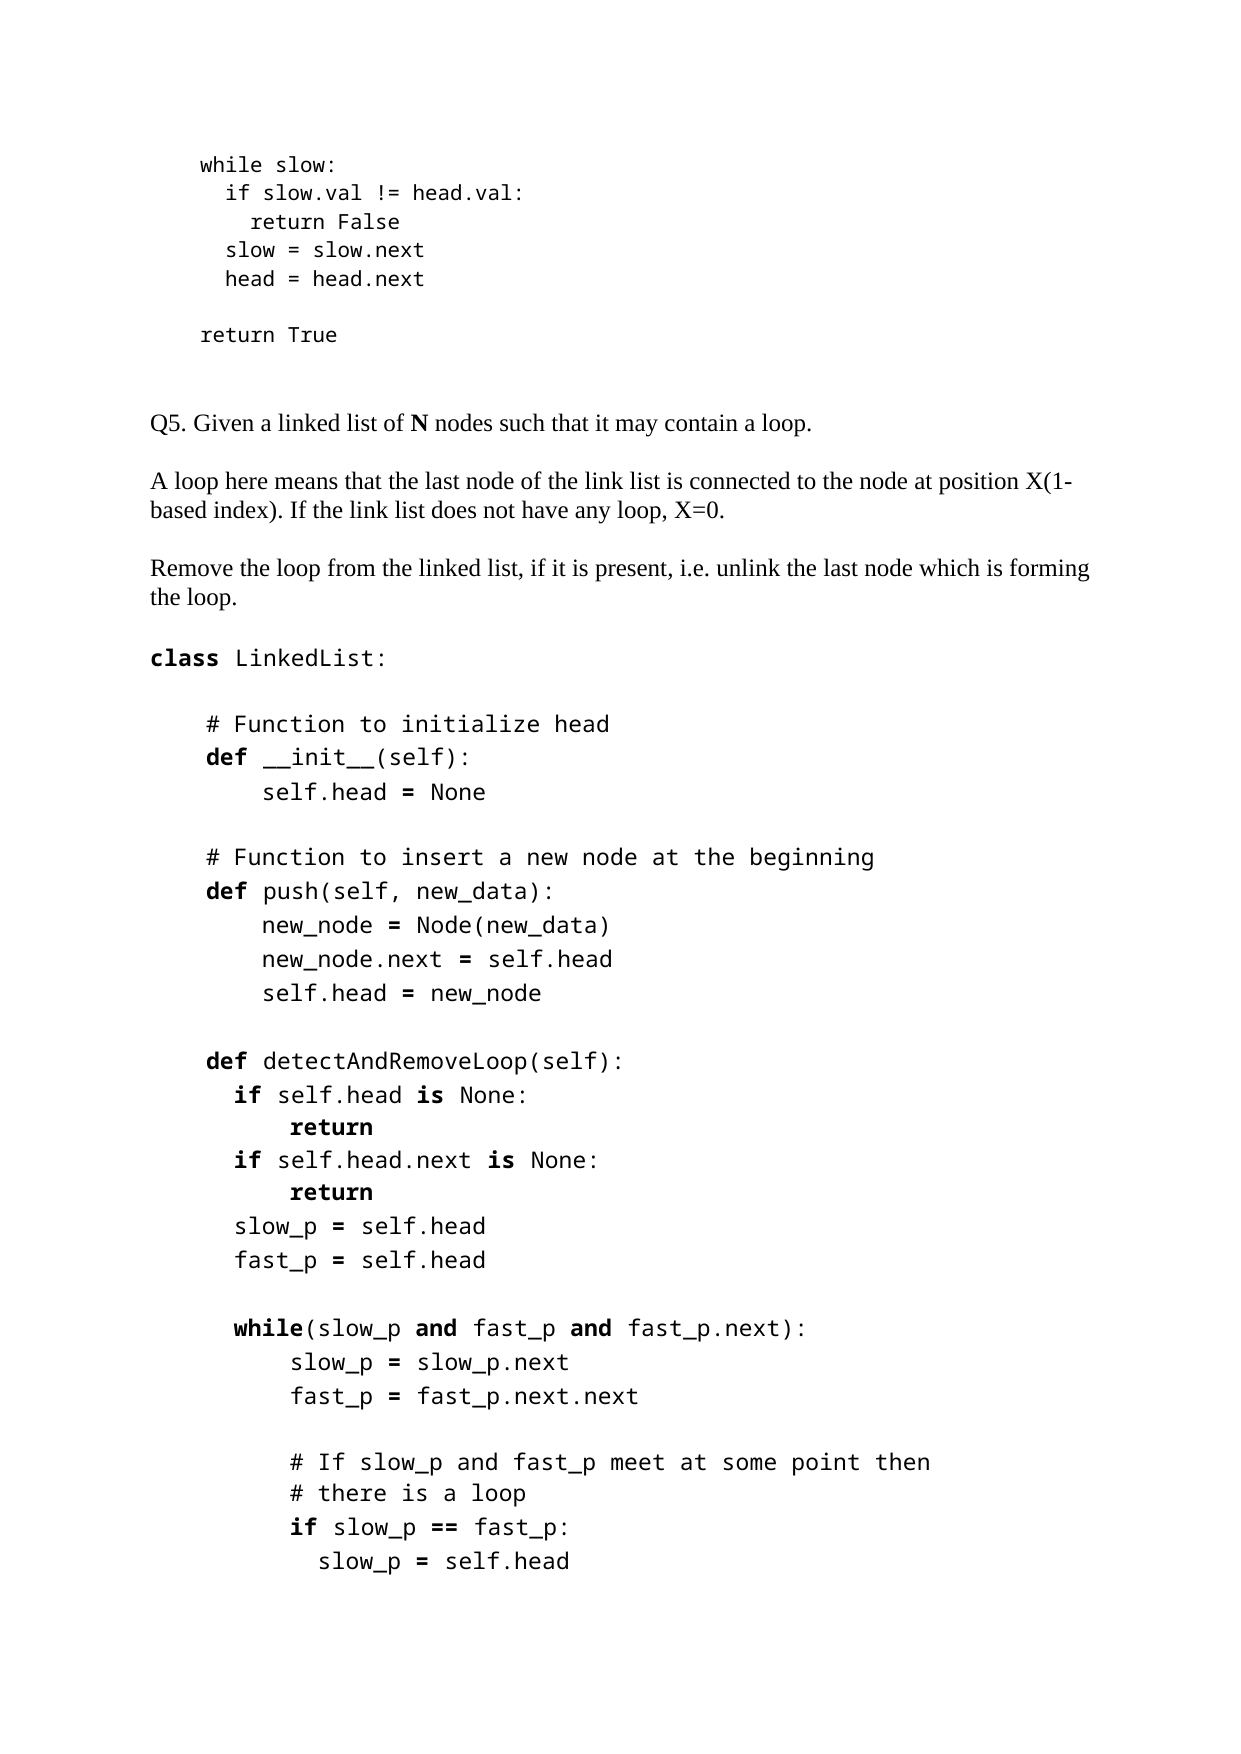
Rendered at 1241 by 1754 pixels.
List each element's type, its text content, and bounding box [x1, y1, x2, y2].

text if slow.val != head.val: [150, 178, 1090, 207]
text slow_p = self.head [150, 1207, 1090, 1242]
text def detectAndRemoveLoop(self): [150, 1043, 1090, 1077]
text return [150, 1111, 1090, 1142]
text if slow_p == fast_p: [150, 1508, 1090, 1542]
text slow = slow.next [150, 235, 1090, 264]
text Q5. Given a linked list of N nodes such that it may contain a loop. [150, 408, 1090, 437]
text def push(self, new_data): [150, 872, 1090, 907]
text # there is a loop [150, 1477, 1090, 1508]
text class LinkedList: [150, 640, 1090, 674]
text new_node = Node(new_data) [150, 907, 1090, 941]
text fast_p = fast_p.next.next [150, 1378, 1090, 1412]
text head = head.next [150, 264, 1090, 292]
text return True [150, 321, 1090, 349]
text return False [150, 207, 1090, 235]
text # Function to insert a new node at the beginning [150, 841, 1090, 872]
text # If slow_p and fast_p meet at some point then [150, 1446, 1090, 1477]
text if self.head is None: [150, 1077, 1090, 1111]
text slow_p = slow_p.next [150, 1344, 1090, 1378]
text new_node.next = self.head [150, 941, 1090, 975]
text Remove the loop from the linked list, if it is present, i.e. unlink the last node which is forming the loop. [150, 553, 1090, 611]
text slow_p = self.head [150, 1542, 1090, 1577]
text fast_p = self.head [150, 1242, 1090, 1276]
text self.head = None [150, 773, 1090, 807]
text def __init__(self): [150, 739, 1090, 773]
text while slow: [150, 150, 1090, 178]
text while(slow_p and fast_p and fast_p.next): [150, 1310, 1090, 1344]
text if self.head.next is None: [150, 1142, 1090, 1176]
text return [150, 1176, 1090, 1207]
text A loop here means that the last node of the link list is connected to the node at position X(1-based index). If the link list does not have any loop, X=0. [150, 466, 1090, 524]
text self.head = new_node [150, 975, 1090, 1009]
text # Function to initialize head [150, 708, 1090, 739]
